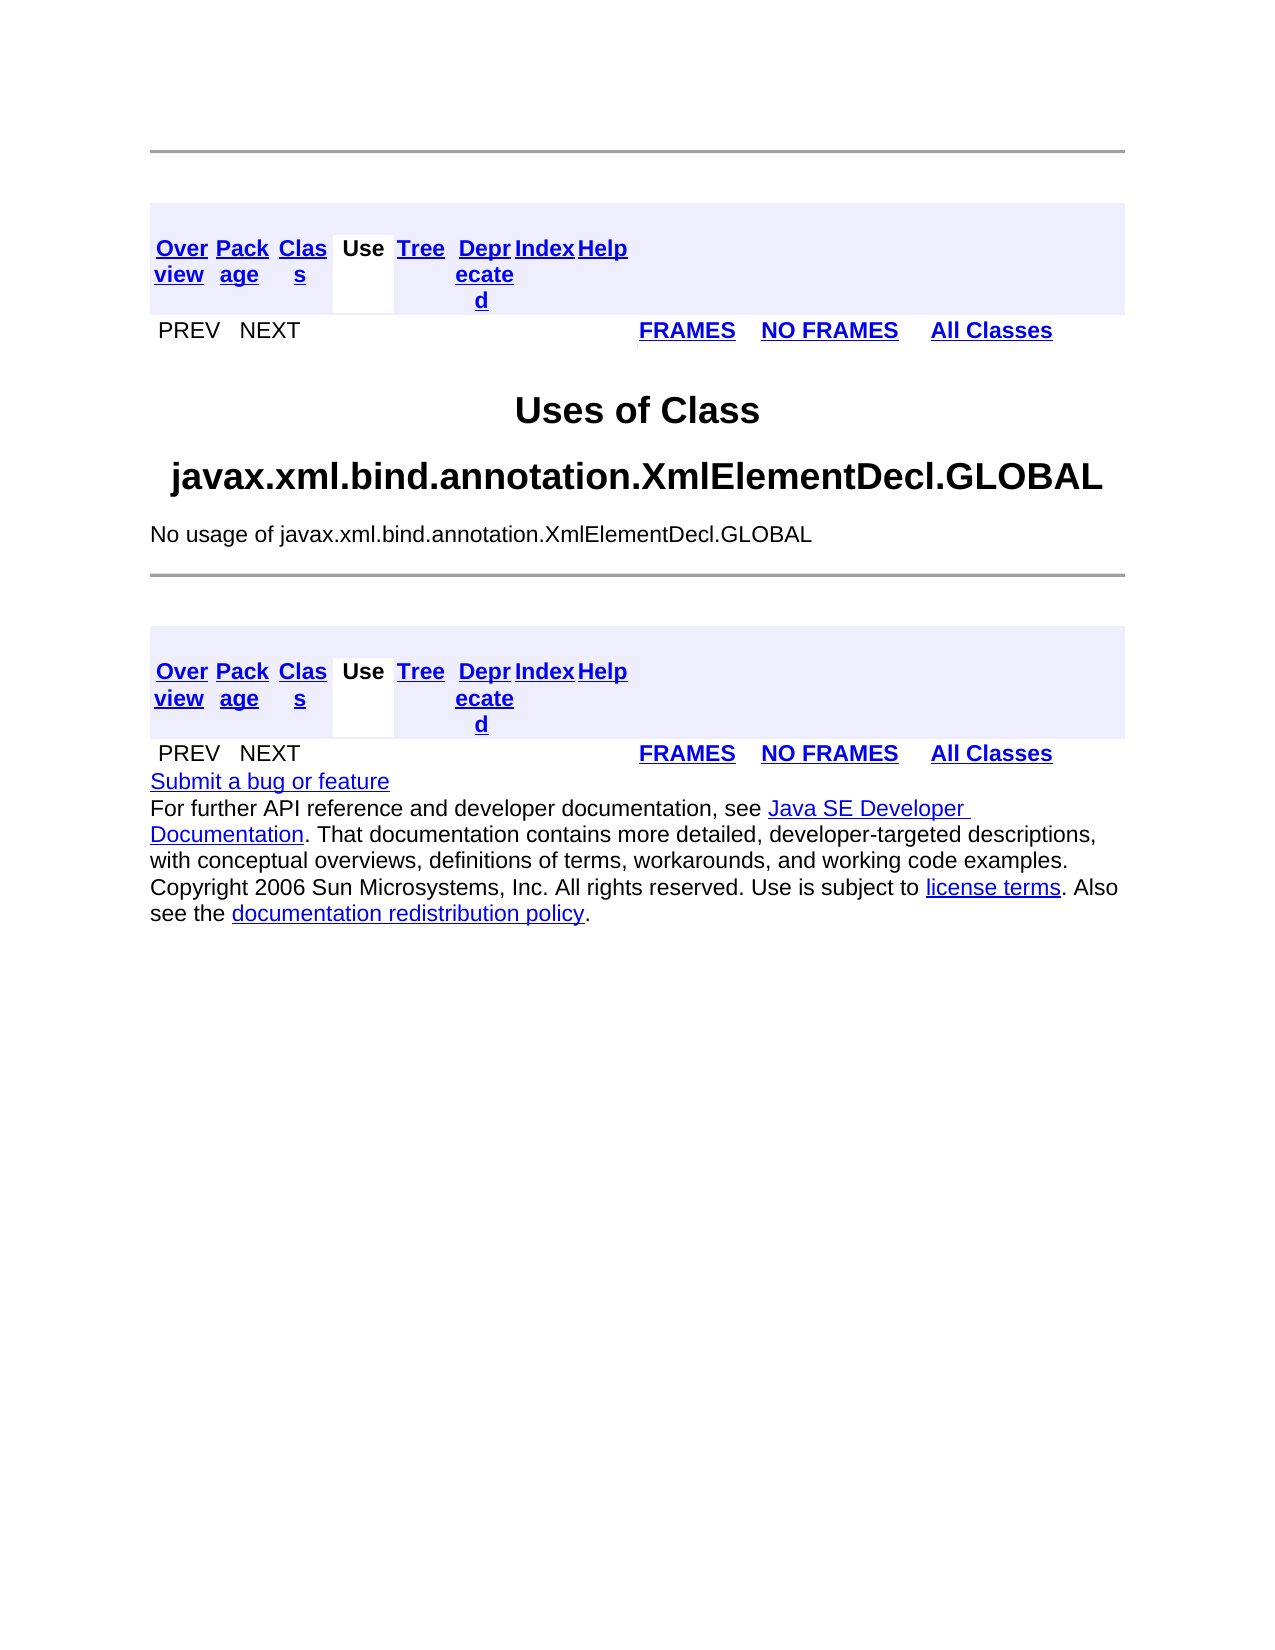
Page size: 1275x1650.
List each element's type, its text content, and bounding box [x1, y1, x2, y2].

table_cell PREV NEXT [150, 739, 637, 768]
text Uses of Class [150, 388, 1125, 431]
text No usage of javax.xml.bind.annotation.XmlElementDecl.GLOBAL [150, 521, 1125, 547]
text For further API reference and developer documentation, see Java SE Developer Documentation. That documentation contains more detailed, developer-targeted descriptions, with conceptual overviews, definitions of terms, workarounds, and working code examples. [150, 795, 1125, 874]
text javax.xml.bind.annotation.XmlElementDecl.GLOBAL [150, 454, 1125, 497]
text Submit a bug or feature [150, 768, 1125, 795]
table_cell PREV NEXT [150, 315, 637, 345]
table_header [150, 203, 1125, 315]
table_header [150, 626, 1125, 739]
table_cell FRAMES NO FRAMES All Classes [638, 739, 1125, 768]
table_cell FRAMES NO FRAMES All Classes [638, 315, 1125, 345]
text Copyright 2006 Sun Microsystems, Inc. All rights reserved. Use is subject to license terms. Also see the documentation redistribution policy. [150, 874, 1125, 926]
